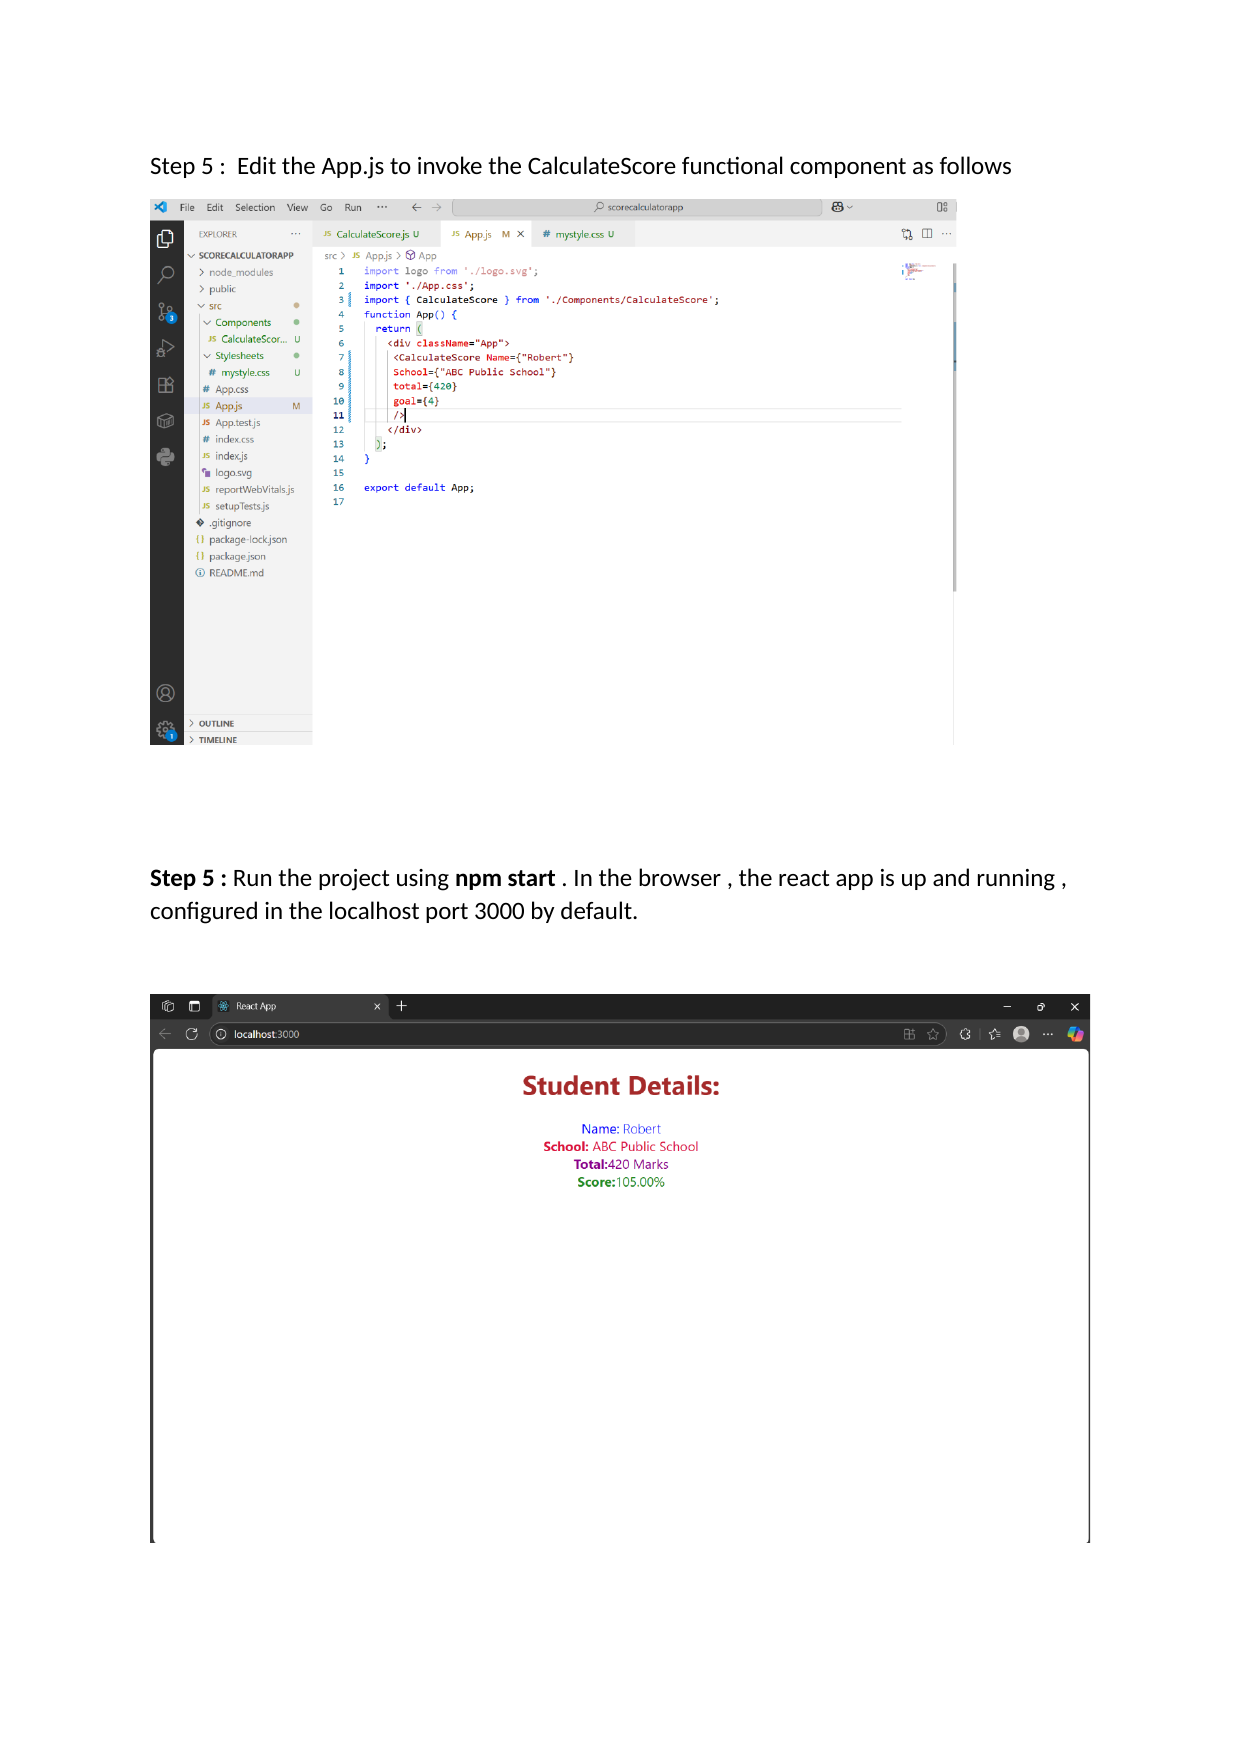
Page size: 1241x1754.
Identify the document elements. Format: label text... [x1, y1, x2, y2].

text Step 5 : Edit the App.js to invoke the CalculateScore functional component as follows [150, 150, 1090, 181]
picture [150, 199, 957, 745]
picture [150, 994, 1091, 1543]
text Step 5 : Run the project using npm start . In the browser , the react app is up and running , configured in the localhost port 3000 by default. [150, 862, 1090, 926]
